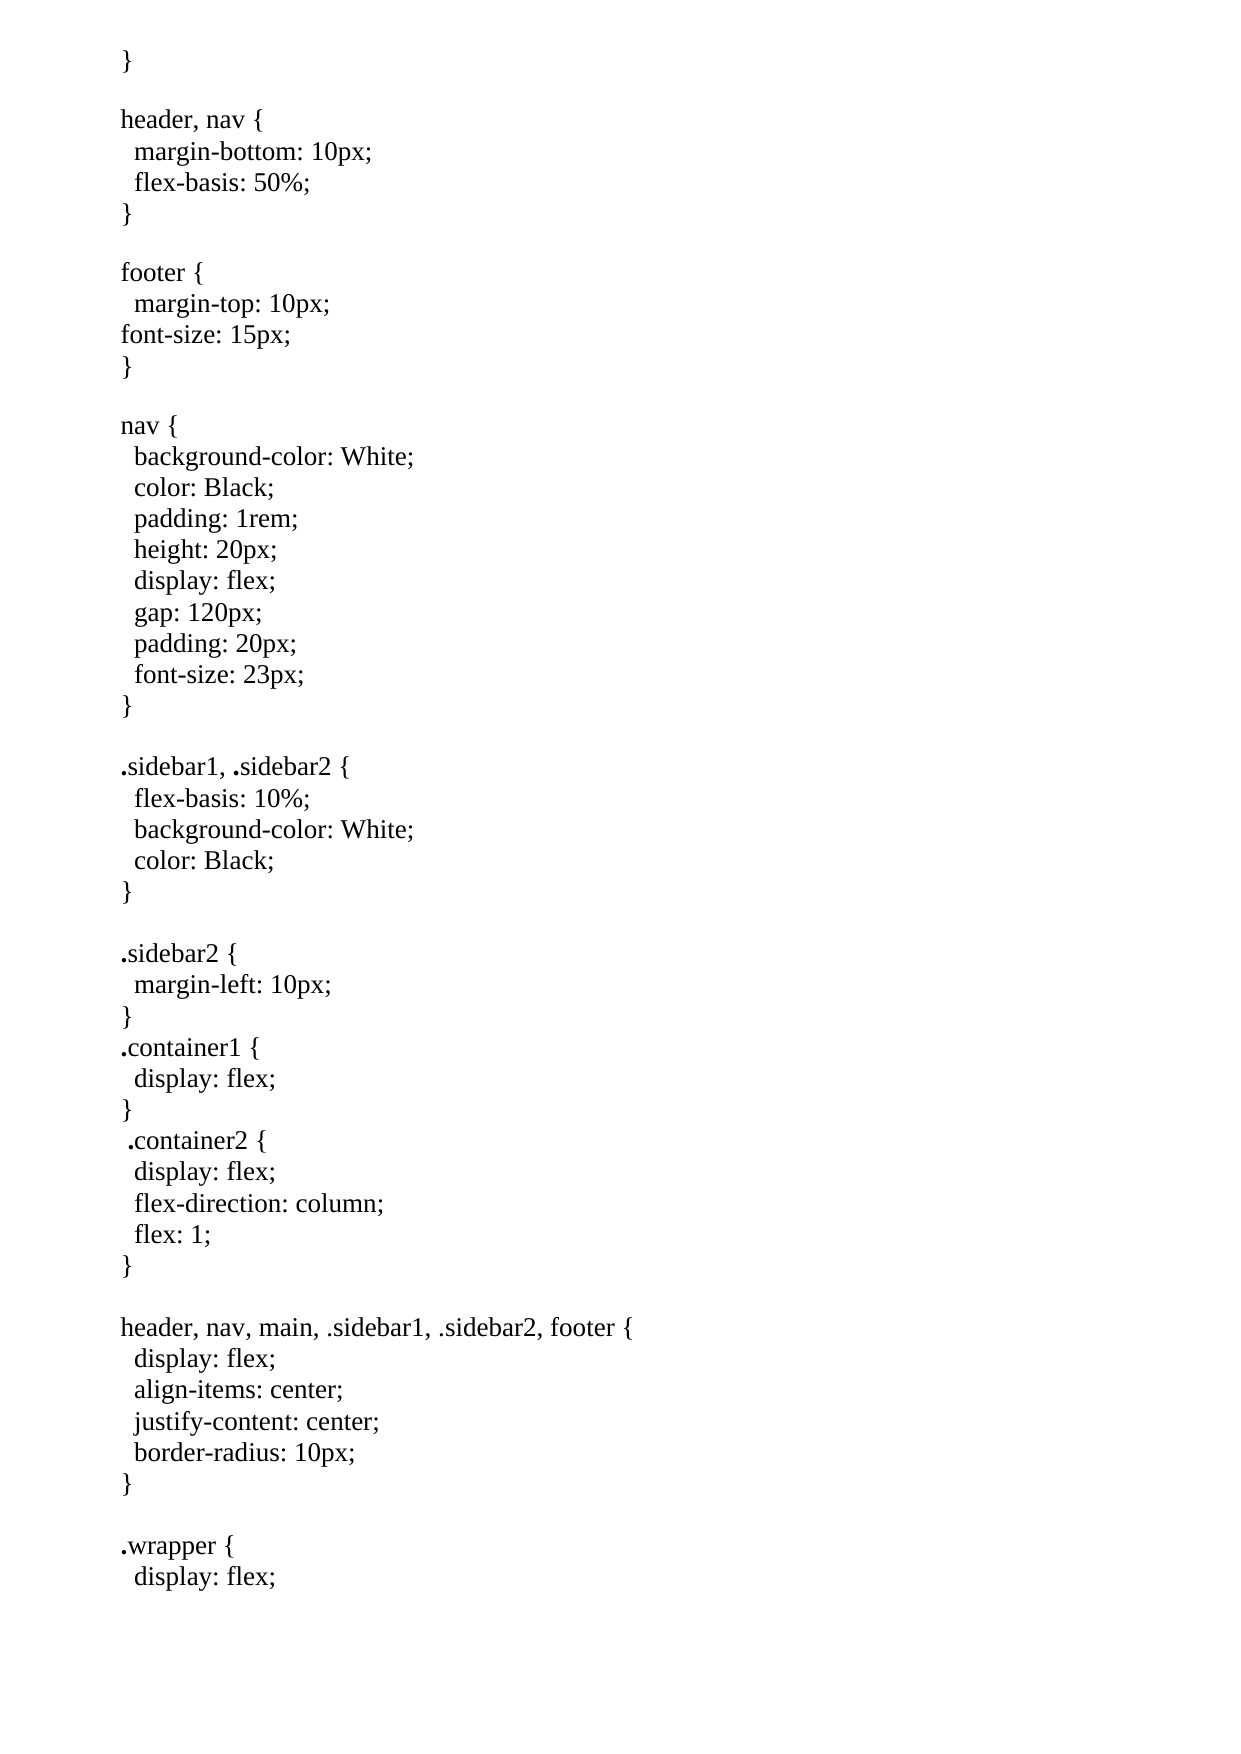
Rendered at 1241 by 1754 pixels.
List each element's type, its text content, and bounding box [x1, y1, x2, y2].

text } [120, 1093, 1137, 1124]
text height: 20px; [120, 533, 1137, 564]
text } [120, 1000, 1137, 1031]
text } [120, 689, 1137, 720]
text display: flex; [120, 564, 1137, 596]
text color: Black; [120, 471, 1137, 502]
text flex-basis: 50%; [120, 166, 1137, 197]
text } [120, 349, 1137, 381]
text border-radius: 10px; [120, 1436, 1137, 1467]
text padding: 1rem; [120, 502, 1137, 533]
text flex-basis: 10%; [120, 782, 1137, 813]
text } [120, 1249, 1137, 1280]
text } [120, 1467, 1137, 1498]
text margin-top: 10px; [120, 287, 1137, 318]
text header, nav, main, .sidebar1, .sidebar2, footer { [120, 1311, 1137, 1342]
text display: flex; [120, 1062, 1137, 1093]
text background-color: White; [120, 440, 1137, 471]
text margin-left: 10px; [120, 969, 1137, 1000]
text gap: 120px; [120, 596, 1137, 627]
text } [120, 44, 1137, 76]
text .sidebar1, .sidebar2 { [120, 748, 1137, 782]
text font-size: 23px; [120, 658, 1137, 689]
text padding: 20px; [120, 627, 1137, 658]
text .wrapper { [120, 1529, 1137, 1560]
text color: Black; [120, 844, 1137, 875]
text display: flex; [120, 1156, 1137, 1187]
text .container1 { [120, 1031, 1137, 1062]
text background-color: White; [120, 813, 1137, 844]
text justify-content: center; [120, 1405, 1137, 1436]
text align-items: center; [120, 1373, 1137, 1405]
text } [120, 197, 1137, 228]
text .container2 { [120, 1124, 1137, 1156]
text nav { [120, 409, 1137, 440]
text .sidebar2 { [120, 937, 1137, 969]
text } [120, 875, 1137, 906]
text footer { [120, 256, 1137, 287]
text margin-bottom: 10px; [120, 135, 1137, 166]
text display: flex; [120, 1560, 1137, 1592]
text flex: 1; [120, 1218, 1137, 1249]
text display: flex; [120, 1342, 1137, 1373]
text flex-direction: column; [120, 1187, 1137, 1218]
text font-size: 15px; [120, 318, 1137, 349]
text header, nav { [120, 103, 1137, 135]
